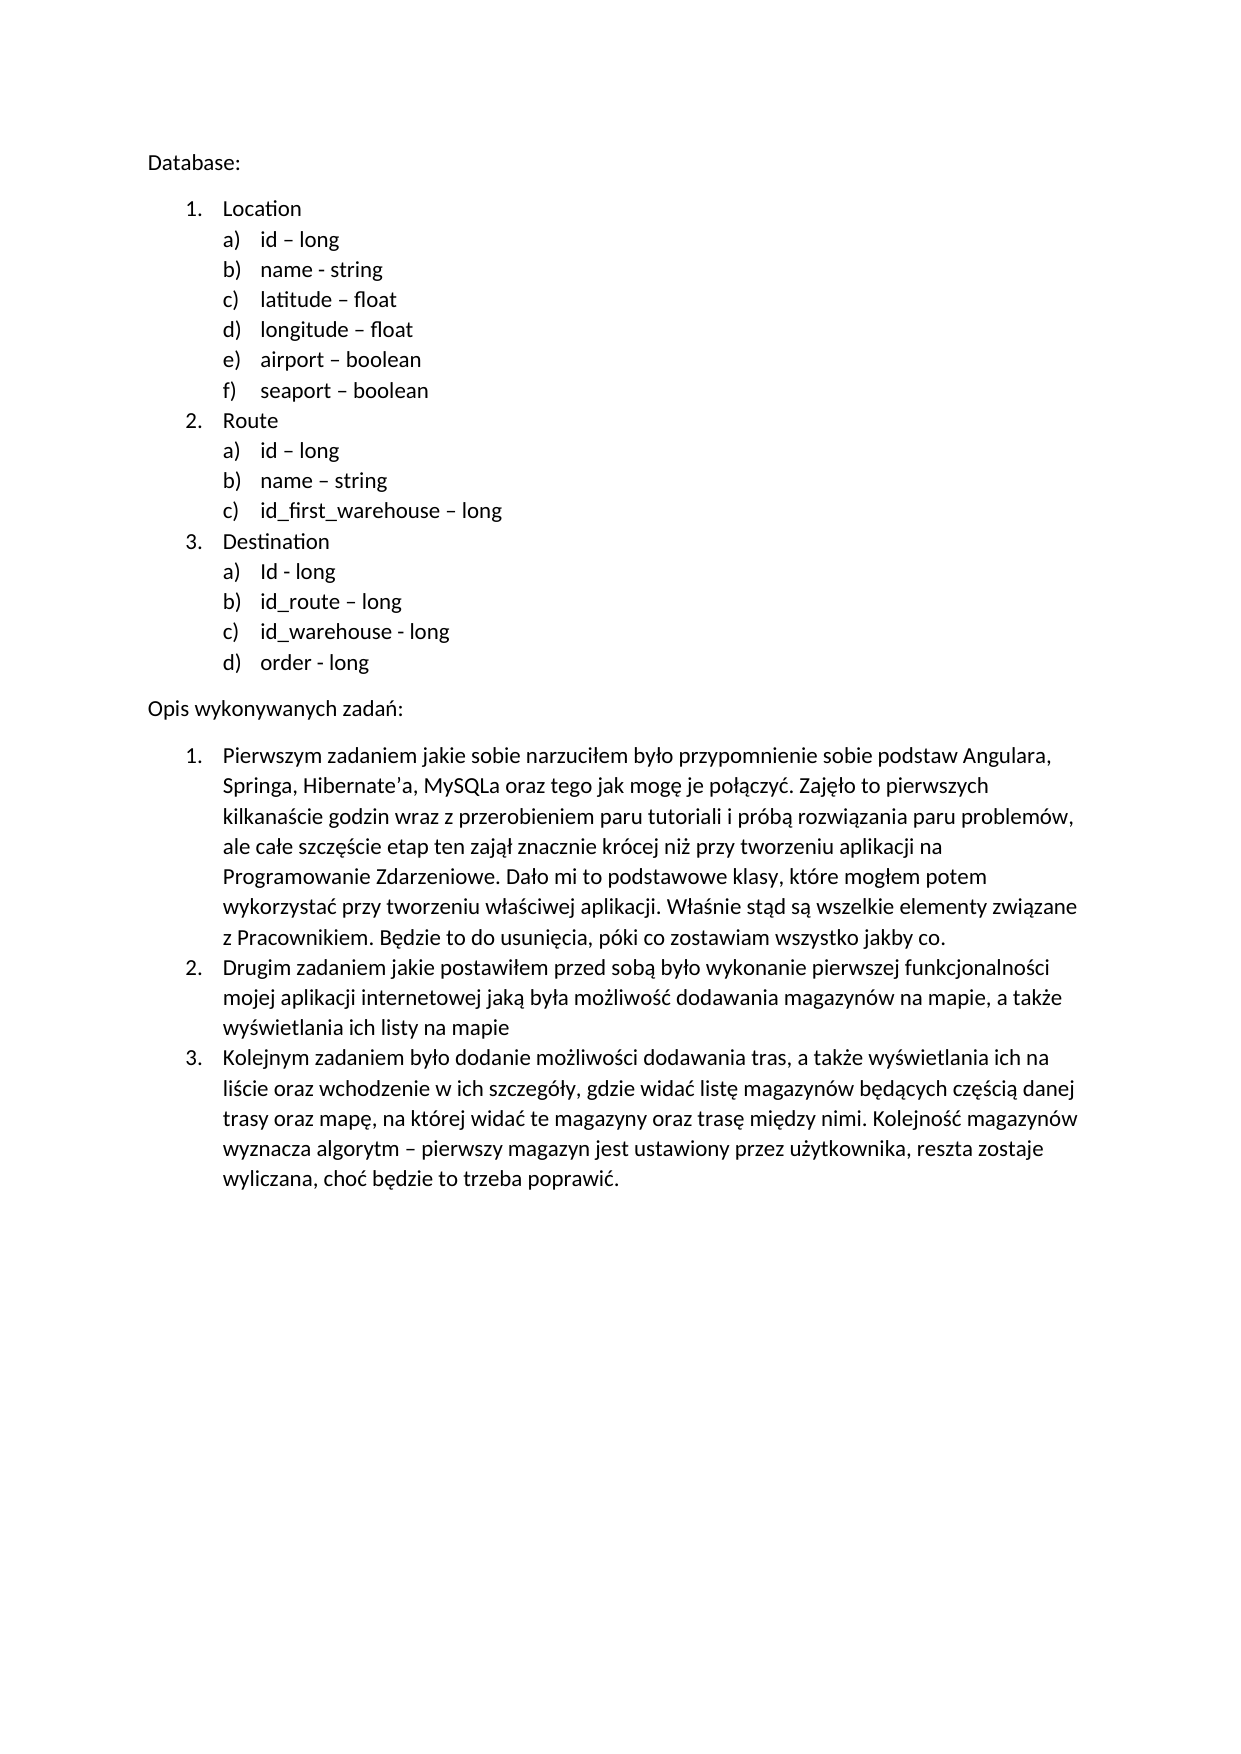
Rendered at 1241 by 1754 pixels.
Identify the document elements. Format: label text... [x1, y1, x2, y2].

list Id - long [223, 557, 1093, 585]
list longitude – float [223, 315, 1093, 343]
list Route [185, 406, 1093, 434]
list id_warehouse - long [223, 617, 1093, 645]
list Pierwszym zadaniem jakie sobie narzuciłem było przypomnienie sobie podstaw Angulara, Springa, Hibernate’a, MySQLa oraz tego jak mogę je połączyć. Zajęło to pierwszych kilkanaście godzin wraz z przerobieniem paru tutoriali i próbą rozwiązania paru problemów, ale całe szczęście etap ten zajął znacznie krócej niż przy tworzeniu aplikacji na Programowanie Zdarzeniowe. Dało mi to podstawowe klasy, które mogłem potem wykorzystać przy tworzeniu właściwej aplikacji. Właśnie stąd są wszelkie elementy związane z Pracownikiem. Będzie to do usunięcia, póki co zostawiam wszystko jakby co. [185, 741, 1093, 951]
list id – long [223, 225, 1093, 253]
list seaport – boolean [223, 376, 1093, 404]
text Opis wykonywanych zadań: [148, 694, 1093, 722]
list name - string [223, 255, 1093, 283]
list id – long [223, 436, 1093, 464]
list Kolejnym zadaniem było dodanie możliwości dodawania tras, a także wyświetlania ich na liście oraz wchodzenie w ich szczegóły, gdzie widać listę magazynów będących częścią danej trasy oraz mapę, na której widać te magazyny oraz trasę między nimi. Kolejność magazynów wyznacza algorytm – pierwszy magazyn jest ustawiony przez użytkownika, reszta zostaje wyliczana, choć będzie to trzeba poprawić. [185, 1043, 1093, 1192]
list Drugim zadaniem jakie postawiłem przed sobą było wykonanie pierwszej funkcjonalności mojej aplikacji internetowej jaką była możliwość dodawania magazynów na mapie, a także wyświetlania ich listy na mapie [185, 953, 1093, 1041]
list id_route – long [223, 587, 1093, 615]
list latitude – float [223, 285, 1093, 313]
list airport – boolean [223, 346, 1093, 373]
list Destination [185, 527, 1093, 555]
list id_first_warehouse – long [223, 497, 1093, 524]
text Database: [148, 148, 1093, 176]
list name – string [223, 466, 1093, 494]
list Location [185, 194, 1093, 222]
list order - long [223, 648, 1093, 676]
